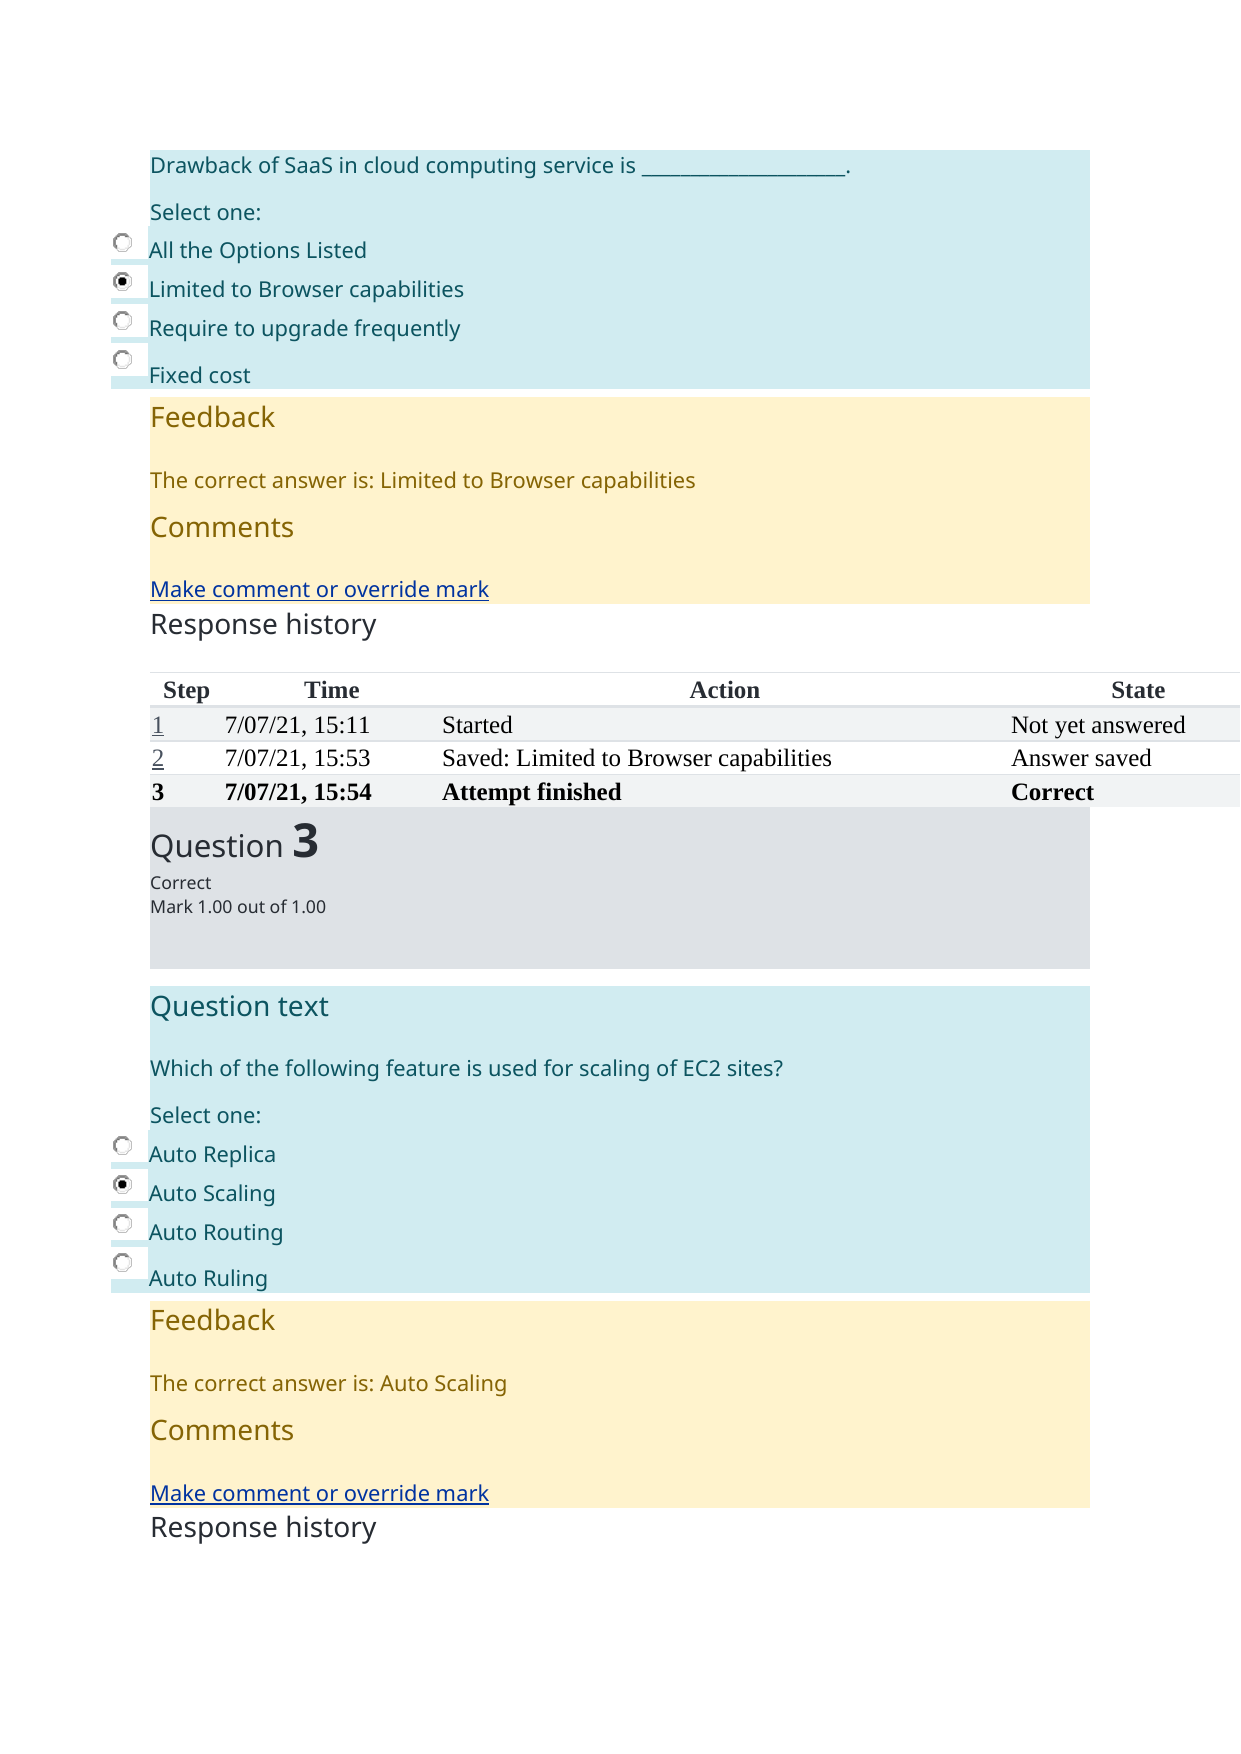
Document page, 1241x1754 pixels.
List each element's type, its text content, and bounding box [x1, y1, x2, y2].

text All the Options Listed [111, 226, 1090, 265]
table_cell 2 [150, 742, 223, 773]
text Auto Ruling [111, 1247, 1090, 1293]
table_cell Saved: Limited to Browser capabilities [440, 742, 1009, 773]
table_header State [1009, 673, 1240, 705]
text Mark 1.00 out of 1.00 [150, 895, 1090, 919]
text Make comment or override mark [150, 574, 1090, 604]
table_header Step [150, 673, 223, 705]
text Auto Routing [111, 1208, 1090, 1247]
table_header Time [223, 673, 440, 705]
table_cell 1 [150, 708, 223, 740]
table_cell 7/07/21, 15:11 [223, 708, 440, 740]
text Limited to Browser capabilities [111, 265, 1090, 304]
text Response history [150, 604, 1090, 642]
table_header Action [440, 673, 1009, 705]
table_cell 7/07/21, 15:54 [223, 775, 440, 807]
text Auto Replica [111, 1130, 1090, 1169]
text Fixed cost [111, 343, 1090, 389]
table_cell Correct [1009, 775, 1240, 807]
table_cell Started [440, 708, 1009, 740]
text Comments [150, 507, 1090, 545]
text Question text [150, 986, 1090, 1024]
text Which of the following feature is used for scaling of EC2 sites? [150, 1053, 1090, 1083]
text The correct answer is: Limited to Browser capabilities [150, 464, 1090, 494]
text Make comment or override mark [150, 1478, 1090, 1508]
text Question 3 [150, 807, 1090, 871]
text Require to upgrade frequently [111, 304, 1090, 343]
table_cell 7/07/21, 15:53 [223, 742, 440, 773]
text The correct answer is: Auto Scaling [150, 1368, 1090, 1398]
table_cell Answer saved [1009, 742, 1240, 773]
text Select one: [150, 196, 1090, 226]
table_cell Not yet answered [1009, 708, 1240, 740]
text Feedback [150, 1301, 1090, 1339]
text Auto Scaling [111, 1169, 1090, 1208]
text Feedback [150, 397, 1090, 435]
table_cell Attempt finished [440, 775, 1009, 807]
text Comments [150, 1410, 1090, 1449]
text Drawback of SaaS in cloud computing service is _____________________. [150, 150, 1090, 180]
text Correct [150, 871, 1090, 895]
table_cell 3 [150, 775, 223, 807]
text Select one: [150, 1100, 1090, 1130]
text Response history [150, 1508, 1090, 1546]
